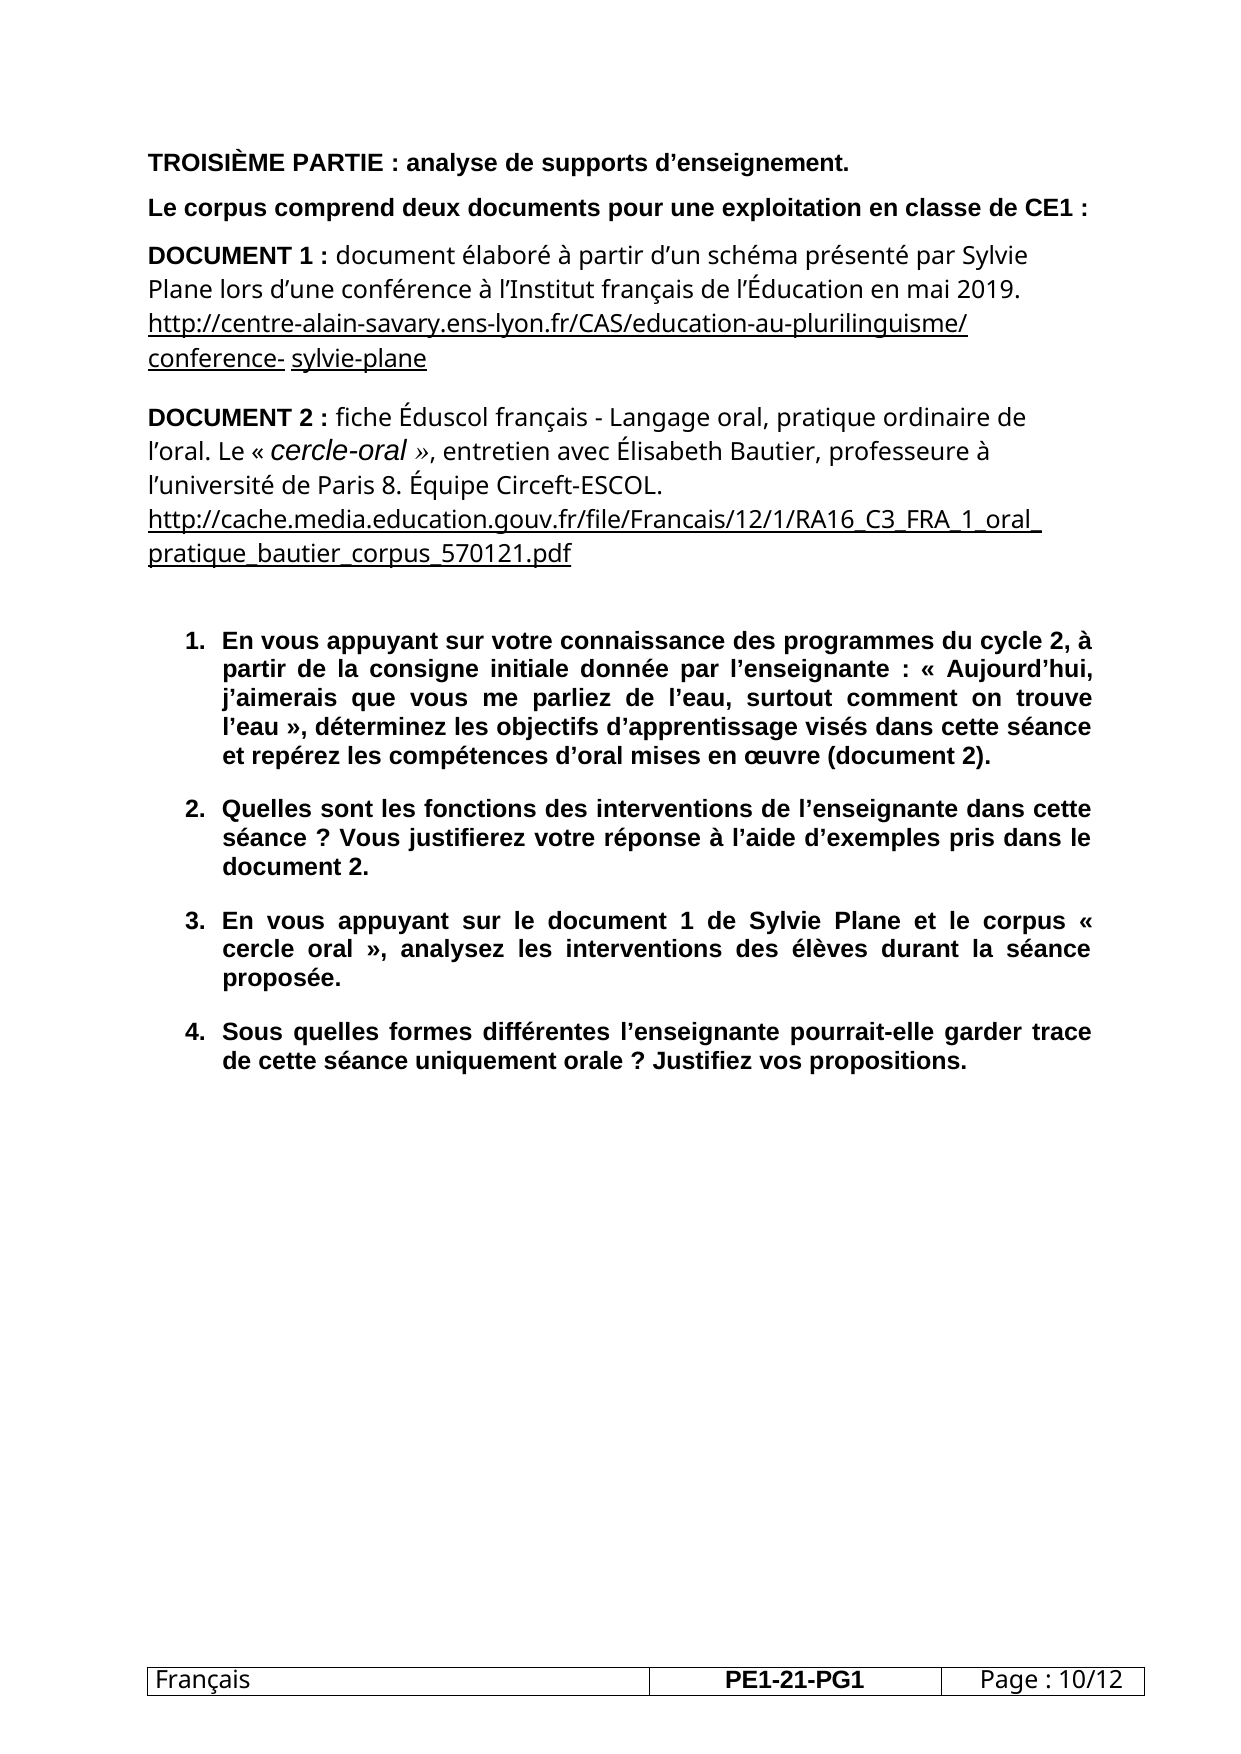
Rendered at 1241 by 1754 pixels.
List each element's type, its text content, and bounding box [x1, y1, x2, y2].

text http://centre-alain-savary.ens-lyon.fr/CAS/education-au-plurilinguisme/conference- sylvie-plane [148, 306, 1057, 374]
text DOCUMENT 2 : fiche Éduscol français - Langage oral, pratique ordinaire de l’oral. Le « cercle-oral », entretien avec Élisabeth Bautier, professeure à l’université de Paris 8. Équipe Circeft-ESCOL. http://cache.media.education.gouv.fr/file/Francais/12/1/RA16_C3_FRA_1_oral_ pratique_bautier_corpus_570121.pdf [148, 399, 1078, 570]
text Le corpus comprend deux documents pour une exploitation en classe de CE1 : [148, 193, 1196, 222]
list En vous appuyant sur votre connaissance des programmes du cycle 2, à partir de la consigne initiale donnée par l’enseignante : « Aujourd’hui, j’aimerais que vous me parliez de l’eau, surtout comment on trouve l’eau », déterminez les objectifs d’apprentissage visés dans cette séance et repérez les compétences d’oral mises en œuvre (document 2). [185, 626, 1093, 769]
list Quelles sont les fonctions des interventions de l’enseignante dans cette séance ? Vous justifierez votre réponse à l’aide d’exemples pris dans le document 2. [185, 794, 1093, 881]
text DOCUMENT 1 : document élaboré à partir d’un schéma présenté par Sylvie Plane lors d’une conférence à l’Institut français de l’Éducation en mai 2019. [148, 238, 1078, 306]
list Sous quelles formes différentes l’enseignante pourrait-elle garder trace de cette séance uniquement orale ? Justifiez vos propositions. [185, 1017, 1093, 1074]
list En vous appuyant sur le document 1 de Sylvie Plane et le corpus « cercle oral », analysez les interventions des élèves durant la séance proposée. [185, 906, 1093, 992]
text TROISIÈME PARTIE : analyse de supports d’enseignement. [148, 147, 1196, 176]
